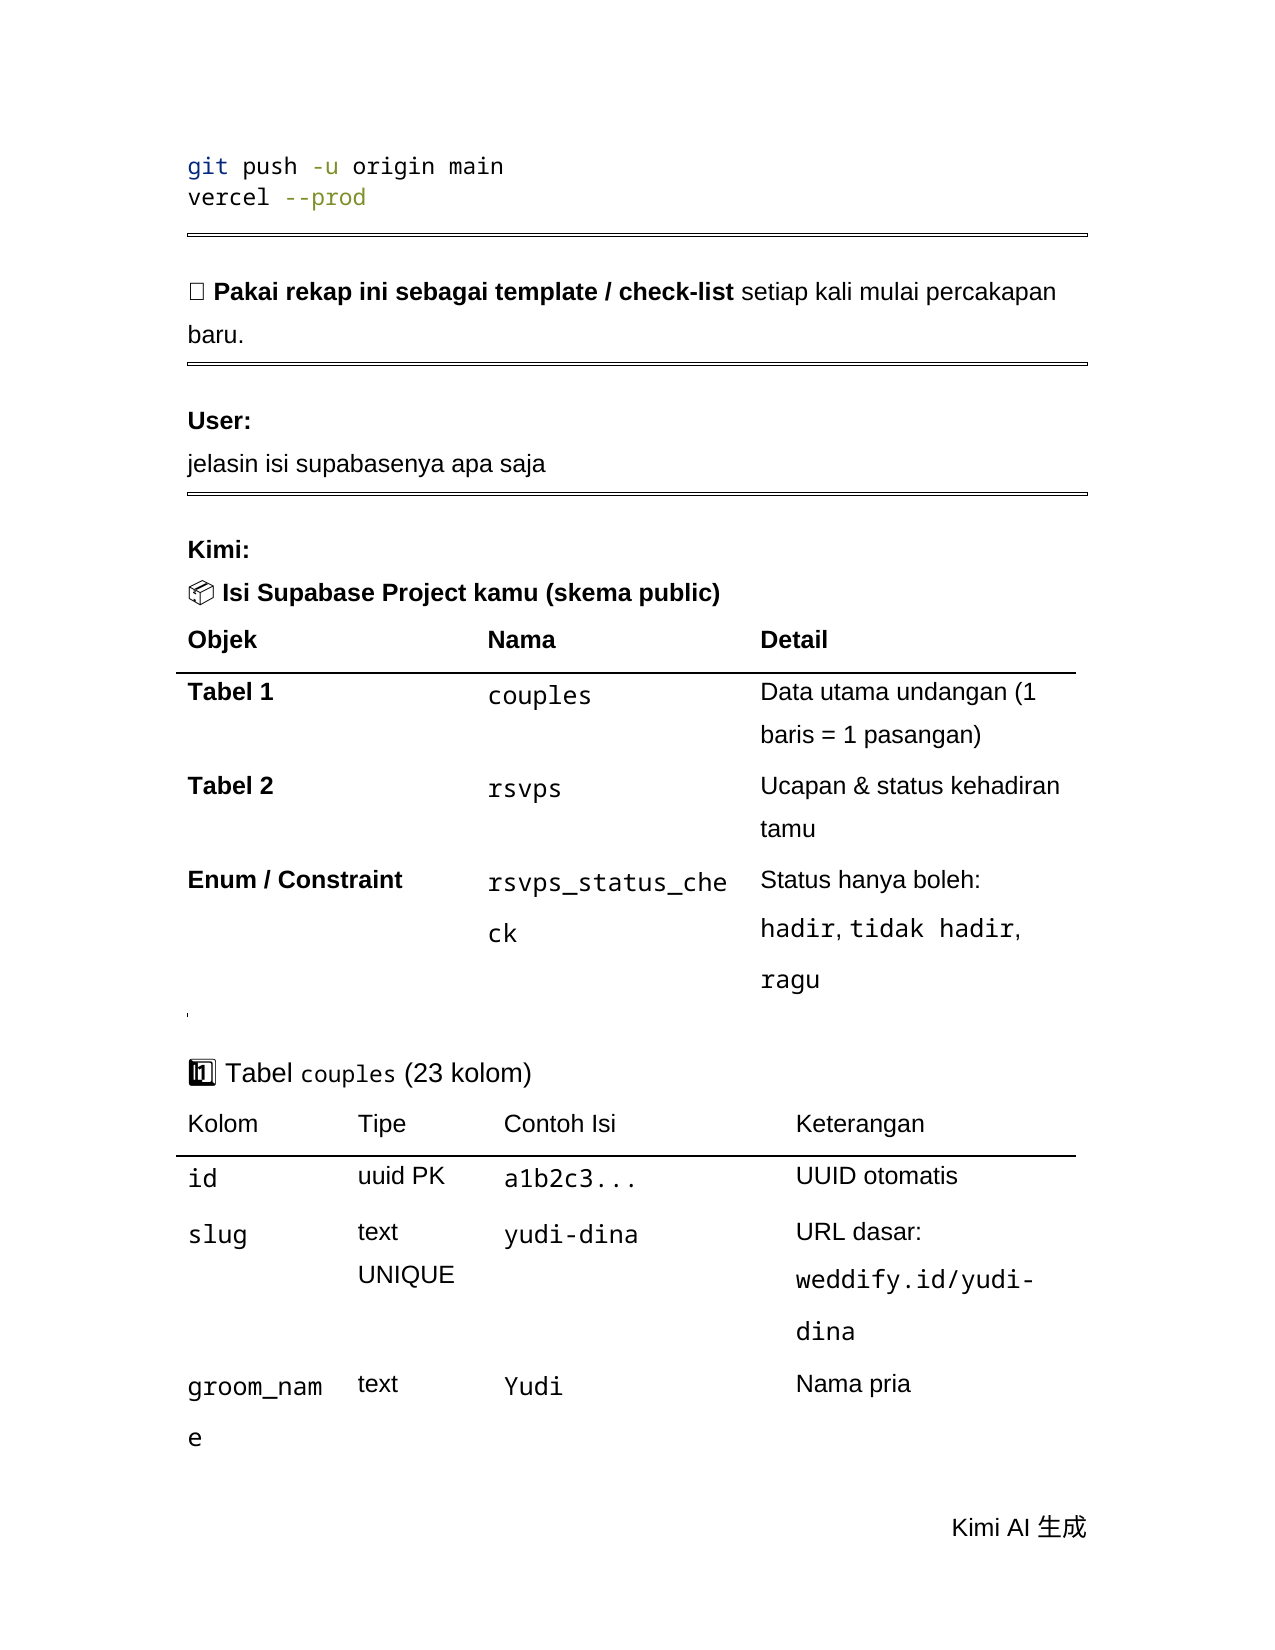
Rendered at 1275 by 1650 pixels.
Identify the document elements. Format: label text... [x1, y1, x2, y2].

table_header Contoh Isi [493, 1105, 784, 1155]
text Kimi: [187, 535, 1087, 564]
text 📦 Isi Supabase Project kamu (skema public) [187, 578, 1087, 607]
table_cell Data utama undangan (1 baris = 1 pasangan) [749, 674, 1076, 767]
table_cell Enum / Constraint [176, 861, 476, 1013]
table_header Tipe [346, 1105, 492, 1155]
table_header Detail [749, 621, 1076, 672]
table_cell UUID otomatis [784, 1157, 1076, 1213]
table_cell id [176, 1157, 346, 1213]
table_cell groom_name [176, 1365, 346, 1472]
table_header Objek [176, 621, 476, 672]
table_cell text UNIQUE [346, 1213, 492, 1365]
table_cell a1b2c3... [493, 1157, 784, 1213]
table_cell URL dasar: weddify.id/yudi-dina [784, 1213, 1076, 1365]
table_cell yudi-dina [493, 1213, 784, 1365]
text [187, 150, 1087, 212]
table_cell uuid PK [346, 1157, 492, 1213]
subtitle 1️⃣ Tabel couples (23 kolom) [187, 1057, 1087, 1089]
table_cell rsvps_status_check [476, 861, 749, 1013]
table_cell Tabel 1 [176, 674, 476, 767]
text jelasin isi supabasenya apa saja [187, 449, 1087, 478]
text ✅ Pakai rekap ini sebagai template / check-list setiap kali mulai percakapan baru. [187, 276, 1087, 348]
table_cell text [346, 1365, 492, 1472]
table_cell Status hanya boleh: hadir, tidak hadir, ragu [749, 861, 1076, 1013]
table_cell Nama pria [784, 1365, 1076, 1472]
table_cell couples [476, 674, 749, 767]
table_cell Yudi [493, 1365, 784, 1472]
table_cell rsvps [476, 767, 749, 861]
table_cell Ucapan & status kehadiran tamu [749, 767, 1076, 861]
table_cell slug [176, 1213, 346, 1365]
text User: [187, 406, 1087, 434]
table_header Keterangan [784, 1105, 1076, 1155]
table_header Kolom [176, 1105, 346, 1155]
table_cell Tabel 2 [176, 767, 476, 861]
table_header Nama [476, 621, 749, 672]
